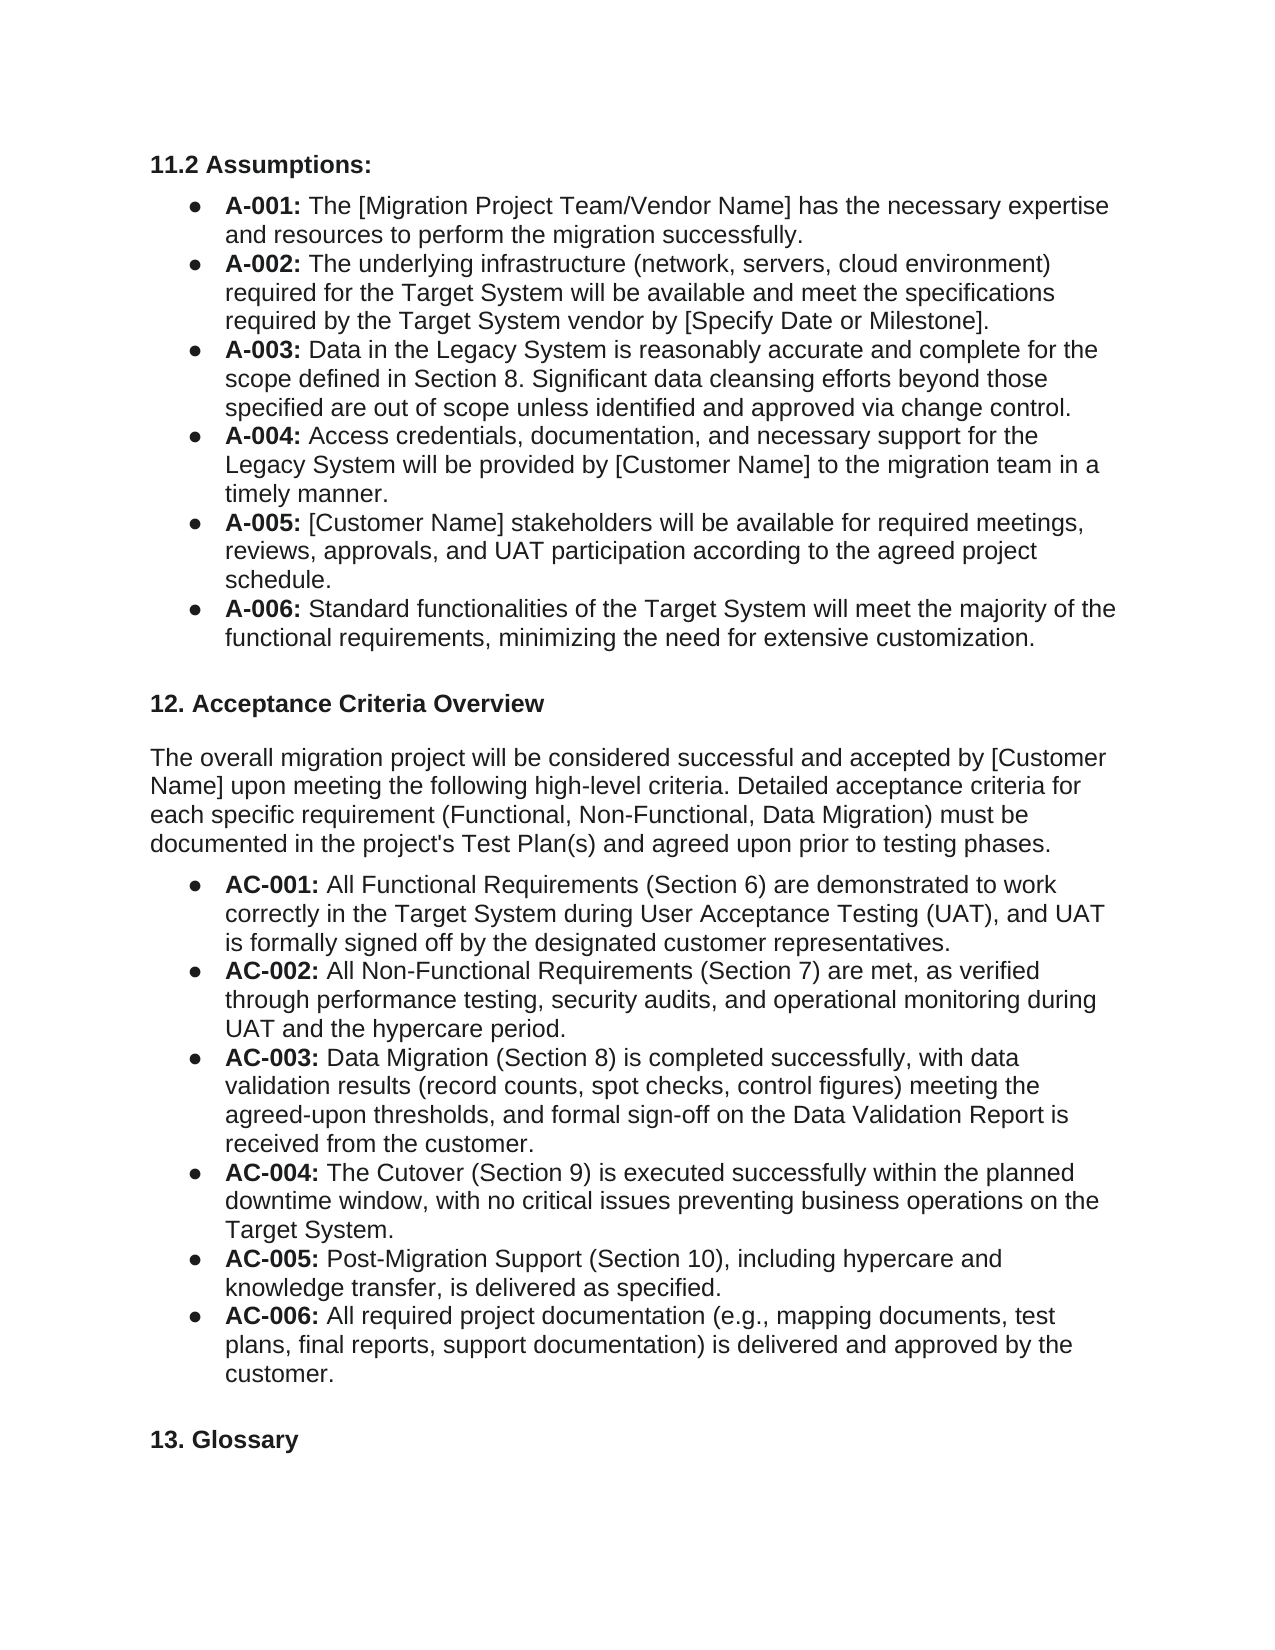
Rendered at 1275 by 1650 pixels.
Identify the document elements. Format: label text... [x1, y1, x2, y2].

list AC-003: Data Migration (Section 8) is completed successfully, with data validation results (record counts, spot checks, control figures) meeting the agreed-upon thresholds, and formal sign-off on the Data Validation Report is received from the customer. [187, 1042, 1125, 1157]
list A-005: [Customer Name] stakeholders will be available for required meetings, reviews, approvals, and UAT participation according to the agreed project schedule. [187, 507, 1125, 594]
list AC-004: The Cutover (Section 9) is executed successfully within the planned downtime window, with no critical issues preventing business operations on the Target System. [187, 1157, 1125, 1244]
list AC-005: Post-Migration Support (Section 10), including hypercare and knowledge transfer, is delivered as specified. [187, 1244, 1125, 1301]
list AC-006: All required project documentation (e.g., mapping documents, test plans, final reports, support documentation) is delivered and approved by the customer. [187, 1301, 1125, 1387]
list A-002: The underlying infrastructure (network, servers, cloud environment) required for the Target System will be available and meet the specifications required by the Target System vendor by [Specify Date or Milestone]. [187, 249, 1125, 335]
text 11.2 Assumptions: [150, 150, 1125, 179]
text 12. Acceptance Criteria Overview [150, 689, 1125, 717]
list AC-001: All Functional Requirements (Section 6) are demonstrated to work correctly in the Target System during User Acceptance Testing (UAT), and UAT is formally signed off by the designated customer representatives. [187, 870, 1125, 956]
list A-004: Access credentials, documentation, and necessary support for the Legacy System will be provided by [Customer Name] to the migration team in a timely manner. [187, 421, 1125, 507]
list AC-002: All Non-Functional Requirements (Section 7) are met, as verified through performance testing, security audits, and operational monitoring during UAT and the hypercare period. [187, 956, 1125, 1042]
list A-006: Standard functionalities of the Target System will meet the majority of the functional requirements, minimizing the need for extensive customization. [187, 594, 1125, 651]
list A-001: The [Migration Project Team/Vendor Name] has the necessary expertise and resources to perform the migration successfully. [187, 191, 1125, 249]
text 13. Glossary [150, 1425, 1125, 1454]
text The overall migration project will be considered successful and accepted by [Customer Name] upon meeting the following high-level criteria. Detailed acceptance criteria for each specific requirement (Functional, Non-Functional, Data Migration) must be documented in the project's Test Plan(s) and agreed upon prior to testing phases. [150, 742, 1125, 857]
list A-003: Data in the Legacy System is reasonably accurate and complete for the scope defined in Section 8. Significant data cleansing efforts beyond those specified are out of scope unless identified and approved via change control. [187, 335, 1125, 421]
